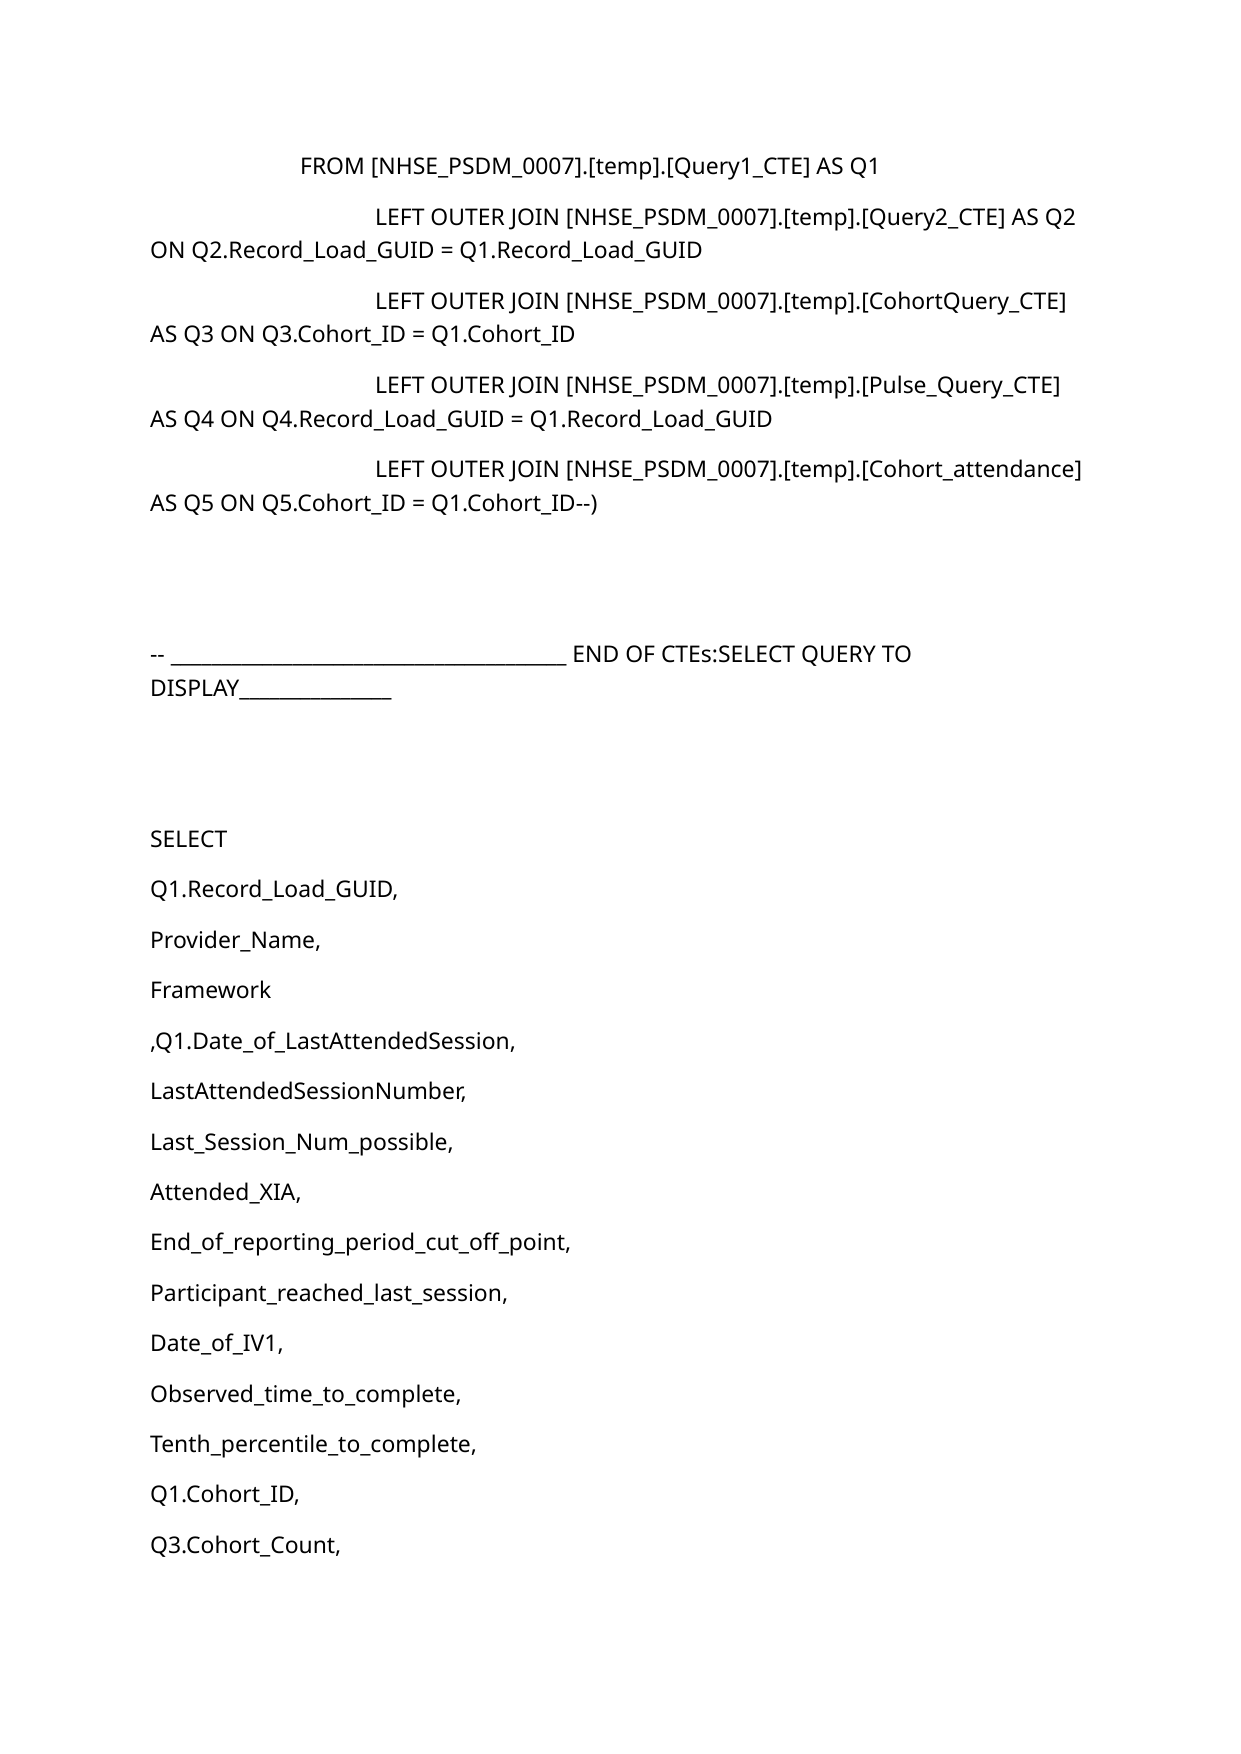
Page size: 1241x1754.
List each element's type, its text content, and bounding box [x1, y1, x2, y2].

text Framework [150, 974, 1090, 1005]
text LEFT OUTER JOIN [NHSE_PSDM_0007].[temp].[Cohort_attendance] AS Q5 ON Q5.Cohort_ID = Q1.Cohort_ID--) [150, 453, 1090, 518]
text Participant_reached_last_session, [150, 1277, 1090, 1308]
text Provider_Name, [150, 924, 1090, 955]
text SELECT [150, 823, 1090, 854]
text Attended_XIA, [150, 1176, 1090, 1207]
text Tenth_percentile_to_complete, [150, 1428, 1090, 1459]
text LastAttendedSessionNumber, [150, 1075, 1090, 1106]
text ,Q1.Date_of_LastAttendedSession, [150, 1024, 1090, 1056]
text End_of_reporting_period_cut_off_point, [150, 1226, 1090, 1257]
text Q1.Cohort_ID, [150, 1478, 1090, 1509]
text LEFT OUTER JOIN [NHSE_PSDM_0007].[temp].[CohortQuery_CTE] AS Q3 ON Q3.Cohort_ID = Q1.Cohort_ID [150, 284, 1090, 349]
text Date_of_IV1, [150, 1327, 1090, 1358]
text Last_Session_Num_possible, [150, 1125, 1090, 1157]
text Observed_time_to_complete, [150, 1377, 1090, 1409]
text -- _______________________________________ END OF CTEs:SELECT QUERY TO DISPLAY_______________ [150, 638, 1090, 703]
text LEFT OUTER JOIN [NHSE_PSDM_0007].[temp].[Pulse_Query_CTE] AS Q4 ON Q4.Record_Load_GUID = Q1.Record_Load_GUID [150, 369, 1090, 434]
text LEFT OUTER JOIN [NHSE_PSDM_0007].[temp].[Query2_CTE] AS Q2 ON Q2.Record_Load_GUID = Q1.Record_Load_GUID [150, 200, 1090, 265]
text FROM [NHSE_PSDM_0007].[temp].[Query1_CTE] AS Q1 [150, 150, 1090, 181]
text Q1.Record_Load_GUID, [150, 873, 1090, 904]
text Q3.Cohort_Count, [150, 1529, 1090, 1560]
